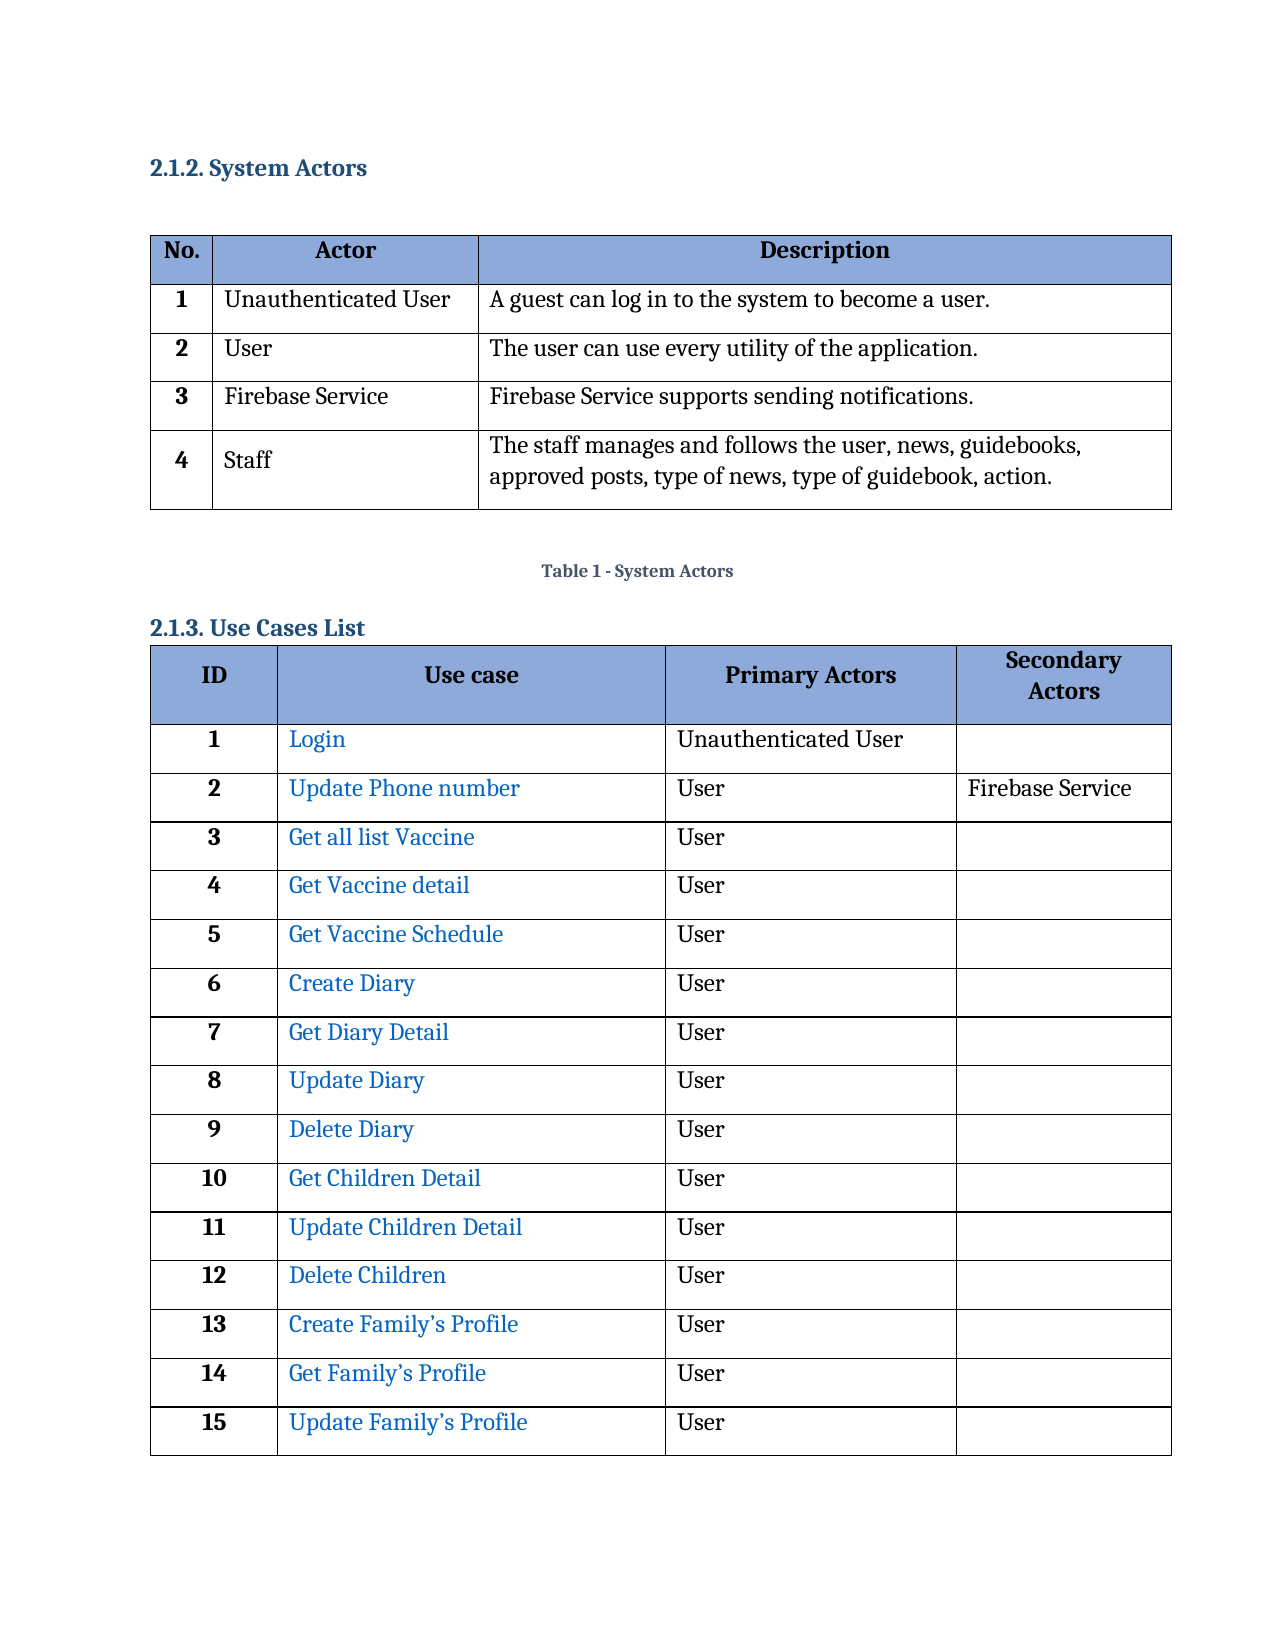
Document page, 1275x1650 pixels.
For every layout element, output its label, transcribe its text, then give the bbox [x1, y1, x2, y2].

table_cell User [666, 1115, 956, 1163]
subtitle 2.1.2. System Actors [150, 154, 1125, 183]
table_cell User [666, 1164, 956, 1211]
table_cell 2 [151, 334, 212, 381]
table_cell User [666, 1359, 956, 1406]
table_cell [957, 969, 1171, 1016]
table_cell [151, 1164, 277, 1211]
table_cell [151, 1408, 277, 1455]
table_cell Unauthenticated User [666, 725, 956, 773]
table_cell Update Phone number [278, 774, 665, 821]
table_cell Delete Children [278, 1261, 665, 1309]
table_cell [957, 725, 1171, 773]
table_cell 4 [151, 431, 212, 509]
table_cell [957, 1213, 1171, 1260]
table_cell [151, 920, 277, 968]
table_cell [151, 1066, 277, 1114]
table_cell [957, 920, 1171, 968]
table_cell [151, 1115, 277, 1163]
table_header No. [151, 236, 212, 284]
table_cell User [666, 1213, 956, 1260]
table_cell Get Diary Detail [278, 1018, 665, 1065]
table_cell Update Diary [278, 1066, 665, 1114]
table_cell [957, 1359, 1171, 1406]
table_cell [151, 823, 277, 870]
table_cell The user can use every utility of the application. [479, 334, 1171, 381]
table_cell [957, 1018, 1171, 1065]
table_cell [151, 1359, 277, 1406]
table_cell User [666, 1310, 956, 1358]
table_cell [151, 871, 277, 919]
table_cell Get all list Vaccine [278, 823, 665, 870]
table_header Secondary Actors [957, 646, 1171, 724]
table_cell [957, 1115, 1171, 1163]
subtitle 2.1.3. Use Cases List [150, 613, 1125, 642]
table_cell [151, 1310, 277, 1358]
table_cell [151, 1018, 277, 1065]
table_cell 3 [151, 382, 212, 429]
table_cell [151, 969, 277, 1016]
table_cell [957, 1261, 1171, 1309]
table_cell [957, 1408, 1171, 1455]
table_cell [957, 871, 1171, 919]
table_cell Update Children Detail [278, 1213, 665, 1260]
table_cell [957, 823, 1171, 870]
table_header Description [479, 236, 1171, 284]
table_header Primary Actors [666, 646, 956, 724]
table_cell [957, 1066, 1171, 1114]
table_cell Firebase Service [957, 774, 1171, 821]
table_cell User [666, 1066, 956, 1114]
table_cell Create Family’s Profile [278, 1310, 665, 1358]
table_cell [151, 725, 277, 773]
table_cell [151, 1213, 277, 1260]
table_header Actor [213, 236, 478, 284]
table_cell Get Vaccine Schedule [278, 920, 665, 968]
table_cell User [666, 920, 956, 968]
table_cell [957, 1164, 1171, 1211]
table_cell User [666, 1261, 956, 1309]
table_cell Firebase Service supports sending notifications. [479, 382, 1171, 429]
table_cell [151, 774, 277, 821]
table_cell Login [278, 725, 665, 773]
table_cell User [213, 334, 478, 381]
table_cell [151, 1261, 277, 1309]
table_header ID [151, 646, 277, 724]
table_cell User [666, 1018, 956, 1065]
table_cell Delete Diary [278, 1115, 665, 1163]
table_cell The staff manages and follows the user, news, guidebooks, approved posts, type of news, type of guidebook, action. [479, 431, 1171, 509]
table_cell Update Family’s Profile [278, 1408, 665, 1455]
table_cell A guest can log in to the system to become a user. [479, 285, 1171, 332]
table_cell User [666, 774, 956, 821]
table_cell Staff [213, 431, 478, 509]
table_cell 1 [151, 285, 212, 332]
table_header Use case [278, 646, 665, 724]
table_cell Firebase Service [213, 382, 478, 429]
table_cell Create Diary [278, 969, 665, 1016]
table_cell Get Children Detail [278, 1164, 665, 1211]
table_cell Get Vaccine detail [278, 871, 665, 919]
table_cell User [666, 871, 956, 919]
table_cell Unauthenticated User [213, 285, 478, 332]
table_cell User [666, 969, 956, 1016]
table_cell User [666, 823, 956, 870]
table_cell User [666, 1408, 956, 1455]
table_cell Get Family’s Profile [278, 1359, 665, 1406]
table_cell [957, 1310, 1171, 1358]
